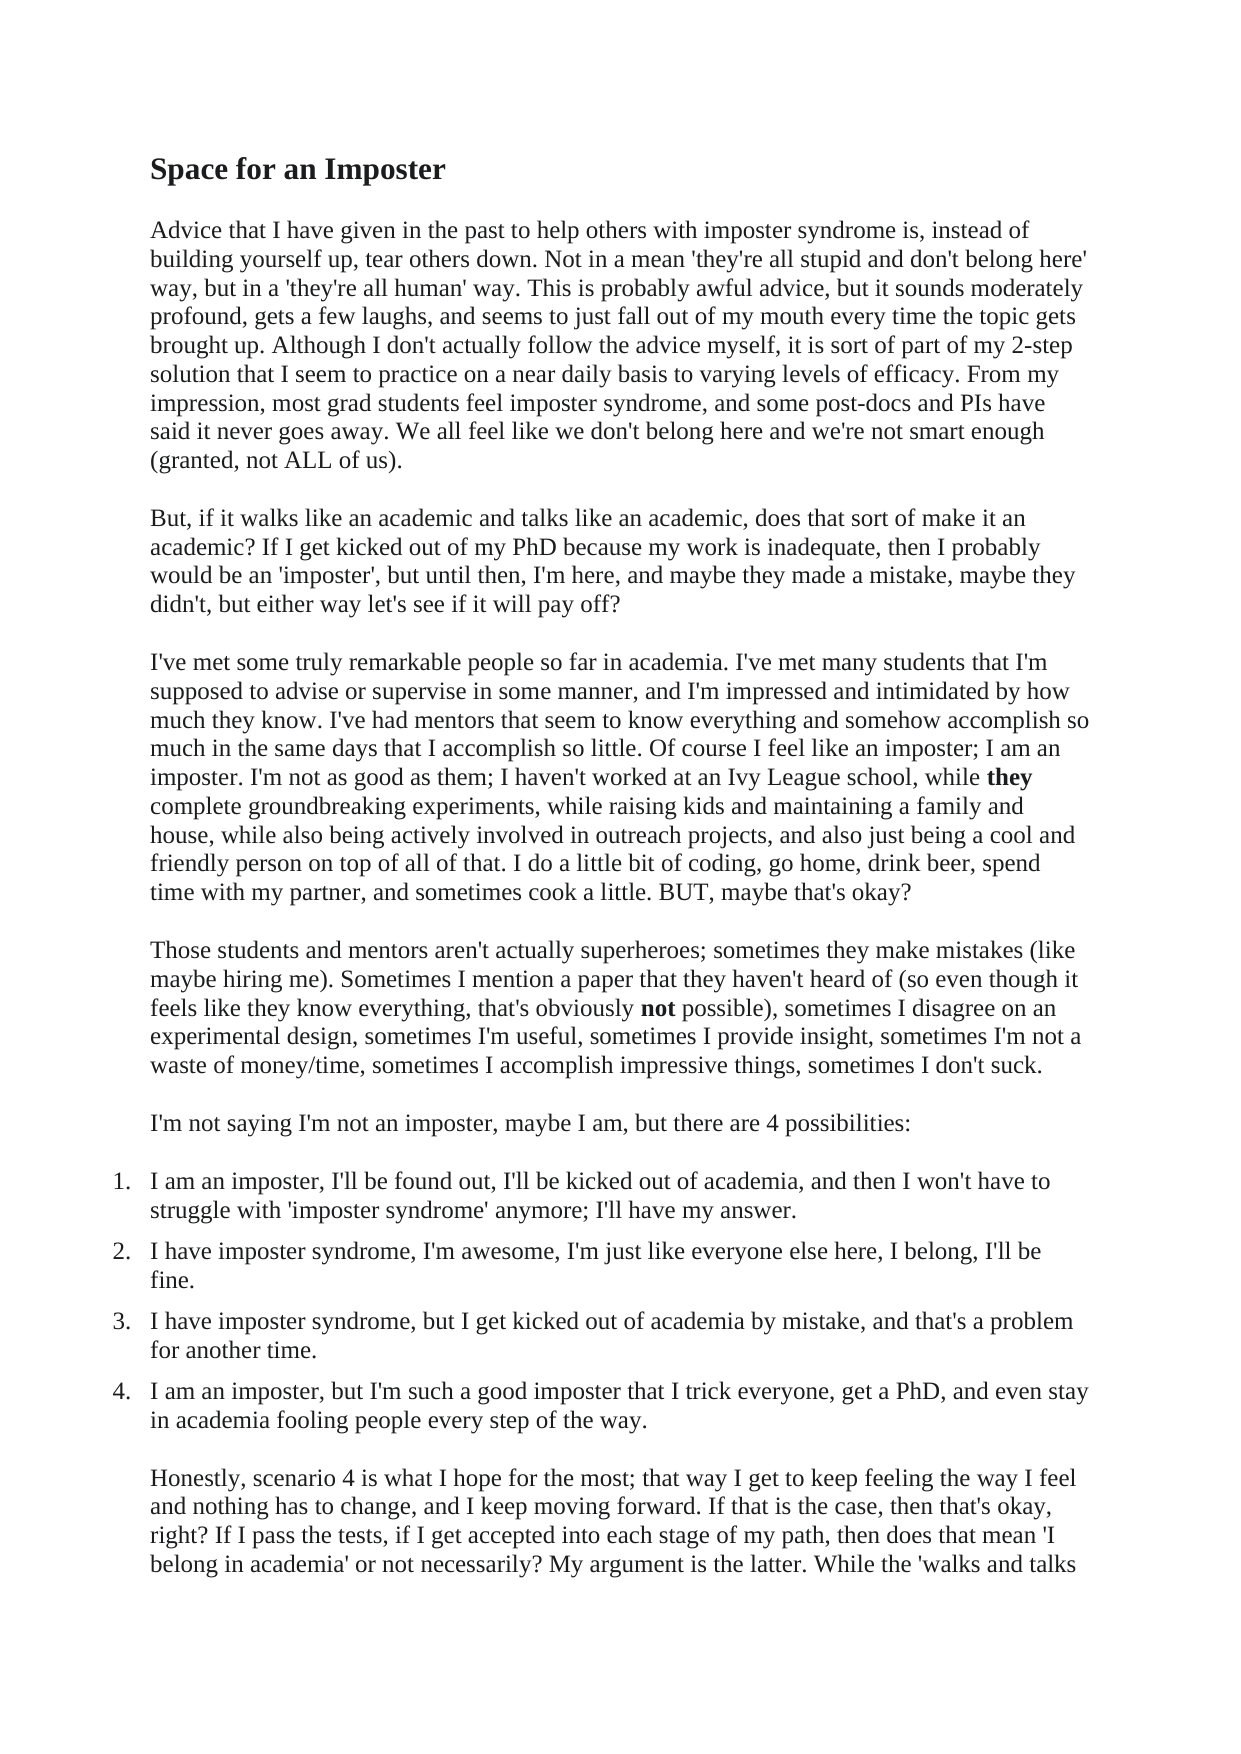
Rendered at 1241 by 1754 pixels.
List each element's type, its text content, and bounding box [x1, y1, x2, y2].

text I've met some truly remarkable people so far in academia. I've met many students that I'm supposed to advise or supervise in some manner, and I'm impressed and intimidated by how much they know. I've had mentors that seem to know everything and somehow accomplish so much in the same days that I accomplish so little. Of course I feel like an imposter; I am an imposter. I'm not as good as them; I haven't worked at an Ivy League school, while they complete groundbreaking experiments, while raising kids and maintaining a family and house, while also being actively involved in outreach projects, and also just being a cool and friendly person on top of all of that. I do a little bit of coding, go home, drink beer, spend time with my partner, and sometimes cook a little. BUT, maybe that's okay? [150, 647, 1090, 906]
list I have imposter syndrome, but I get kicked out of academia by mistake, and that's a problem for another time. [112, 1306, 1090, 1363]
list I am an imposter, I'll be found out, I'll be kicked out of academia, and then I won't have to struggle with 'imposter syndrome' anymore; I'll have my answer. [112, 1166, 1090, 1223]
text Those students and mentors aren't actually superheroes; sometimes they make mistakes (like maybe hiring me). Sometimes I mention a paper that they haven't heard of (so even though it feels like they know everything, that's obviously not possible), sometimes I disagree on an experimental design, sometimes I'm useful, sometimes I provide insight, sometimes I'm not a waste of money/time, sometimes I accomplish impressive things, sometimes I don't suck. [150, 935, 1090, 1079]
text I'm not saying I'm not an imposter, maybe I am, but there are 4 possibilities: [150, 1108, 1090, 1137]
text But, if it walks like an academic and talks like an academic, does that sort of make it an academic? If I get kicked out of my PhD because my work is inadequate, then I probably would be an 'imposter', but until then, I'm here, and maybe they made a mistake, maybe they didn't, but either way let's see if it will pay off? [150, 503, 1090, 618]
list I am an imposter, but I'm such a good imposter that I trick everyone, get a PhD, and even stay in academia fooling people every step of the way. [112, 1376, 1090, 1433]
list I have imposter syndrome, I'm awesome, I'm just like everyone else here, I belong, I'll be fine. [112, 1236, 1090, 1293]
text Advice that I have given in the past to help others with imposter syndrome is, instead of building yourself up, tear others down. Not in a mean 'they're all stupid and don't belong here' way, but in a 'they're all human' way. This is probably awful advice, but it sounds moderately profound, gets a few laughs, and seems to just fall out of my mouth every time the topic gets brought up. Although I don't actually follow the advice myself, it is sort of part of my 2-step solution that I seem to practice on a near daily basis to varying levels of efficacy. From my impression, most grad students feel imposter syndrome, and some post-docs and PIs have said it never goes away. We all feel like we don't belong here and we're not smart enough (granted, not ALL of us). [150, 215, 1090, 474]
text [150, 1463, 1090, 1578]
text Space for an Imposter [150, 150, 1090, 186]
